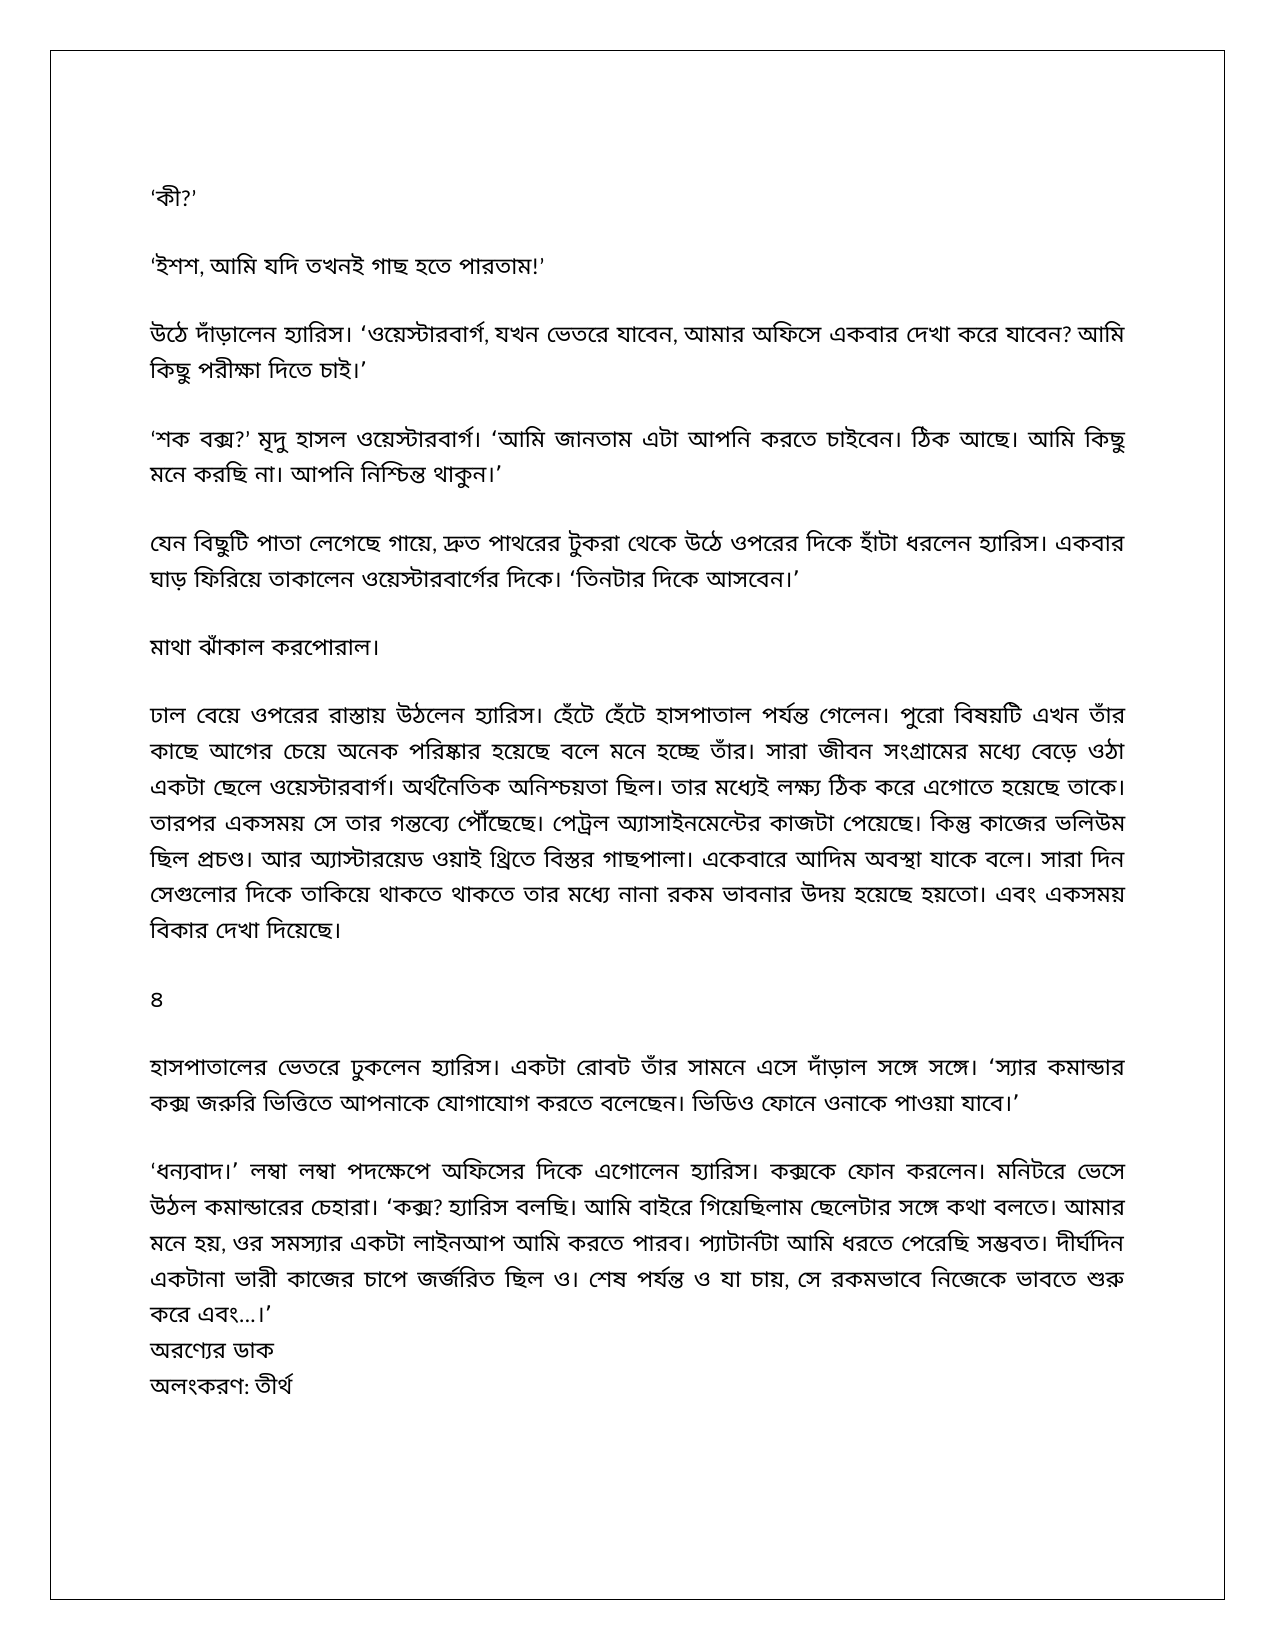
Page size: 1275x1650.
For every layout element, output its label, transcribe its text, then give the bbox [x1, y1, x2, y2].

text অলংকরণ: তীর্থ [150, 1370, 1125, 1402]
text ‘ধন্যবাদ।’ লম্বা লম্বা পদক্ষেপে অফিসের দিকে এগোলেন হ্যারিস। কক্সকে ফোন করলেন। মনিটরে ভেসে উঠল কমান্ডারের চেহারা। ‘কক্স? হ্যারিস বলছি। আমি বাইরে গিয়েছিলাম ছেলেটার সঙ্গে কথা বলতে। আমার মনে হয়, ওর সমস্যার একটা লাইনআপ আমি করতে পারব। প্যাটার্নটা আমি ধরতে পেরেছি সম্ভবত। দীর্ঘদিন একটানা ভারী কাজের চাপে জর্জরিত ছিল ও। শেষ পর্যন্ত ও যা চায়, সে রকমভাবে নিজেকে ভাবতে শুরু করে এবং...।’ [150, 1155, 1125, 1330]
text মাথা ঝাঁকাল করপোরাল। [150, 631, 1125, 662]
text ‘কী?’ [150, 182, 1125, 213]
text হাসপাতালের ভেতরে ঢুকলেন হ্যারিস। একটা রোবট তাঁর সামনে এসে দাঁড়াল সঙ্গে সঙ্গে। ‘স্যার কমান্ডার কক্স জরুরি ভিত্তিতে আপনাকে যোগাযোগ করতে বলেছেন। ভিডিও ফোনে ওনাকে পাওয়া যাবে।’ [150, 1051, 1125, 1118]
text ‘ইশশ, আমি যদি তখনই গাছ হতে পারতাম!’ [150, 250, 1125, 282]
text ‘শক বক্স?’ মৃদু হাসল ওয়েস্টারবার্গ। ‘আমি জানতাম এটা আপনি করতে চাইবেন। ঠিক আছে। আমি কিছু মনে করছি না। আপনি নিশ্চিন্ত থাকুন।’ [150, 422, 1125, 490]
text অরণ্যের ডাক [150, 1334, 1125, 1366]
text ঢাল বেয়ে ওপরের রাস্তায় উঠলেন হ্যারিস। হেঁটে হেঁটে হাসপাতাল পর্যন্ত গেলেন। পুরো বিষয়টি এখন তাঁর কাছে আগের চেয়ে অনেক পরিষ্কার হয়েছে বলে মনে হচ্ছে তাঁর। সারা জীবন সংগ্রামের মধ্যে বেড়ে ওঠা একটা ছেলে ওয়েস্টারবার্গ। অর্থনৈতিক অনিশ্চয়তা ছিল। তার মধ্যেই লক্ষ্য ঠিক করে এগোতে হয়েছে তাকে। তারপর একসময় সে তার গন্তব্যে পৌঁছেছে। পেট্রল অ্যাসাইনমেন্টের কাজটা পেয়েছে। কিন্তু কাজের ভলিউম ছিল প্রচণ্ড। আর অ্যাস্টারয়েড ওয়াই থ্রিতে বিস্তর গাছপালা। একেবারে আদিম অবস্থা যাকে বলে। সারা দিন সেগুলোর দিকে তাকিয়ে থাকতে থাকতে তার মধ্যে নানা রকম ভাবনার উদয় হয়েছে হয়তো। এবং একসময় বিকার দেখা দিয়েছে। [150, 699, 1125, 946]
text যেন বিছুটি পাতা লেগেছে গায়ে, দ্রুত পাথরের টুকরা থেকে উঠে ওপরের দিকে হাঁটা ধরলেন হ্যারিস। একবার ঘাড় ফিরিয়ে তাকালেন ওয়েস্টারবার্গের দিকে। ‘তিনটার দিকে আসবেন।’ [150, 527, 1125, 594]
text উঠে দাঁড়ালেন হ্যারিস। ‘ওয়েস্টারবার্গ, যখন ভেতরে যাবেন, আমার অফিসে একবার দেখা করে যাবেন? আমি কিছু পরীক্ষা দিতে চাই।’ [150, 318, 1125, 386]
text ৪ [150, 982, 1125, 1014]
